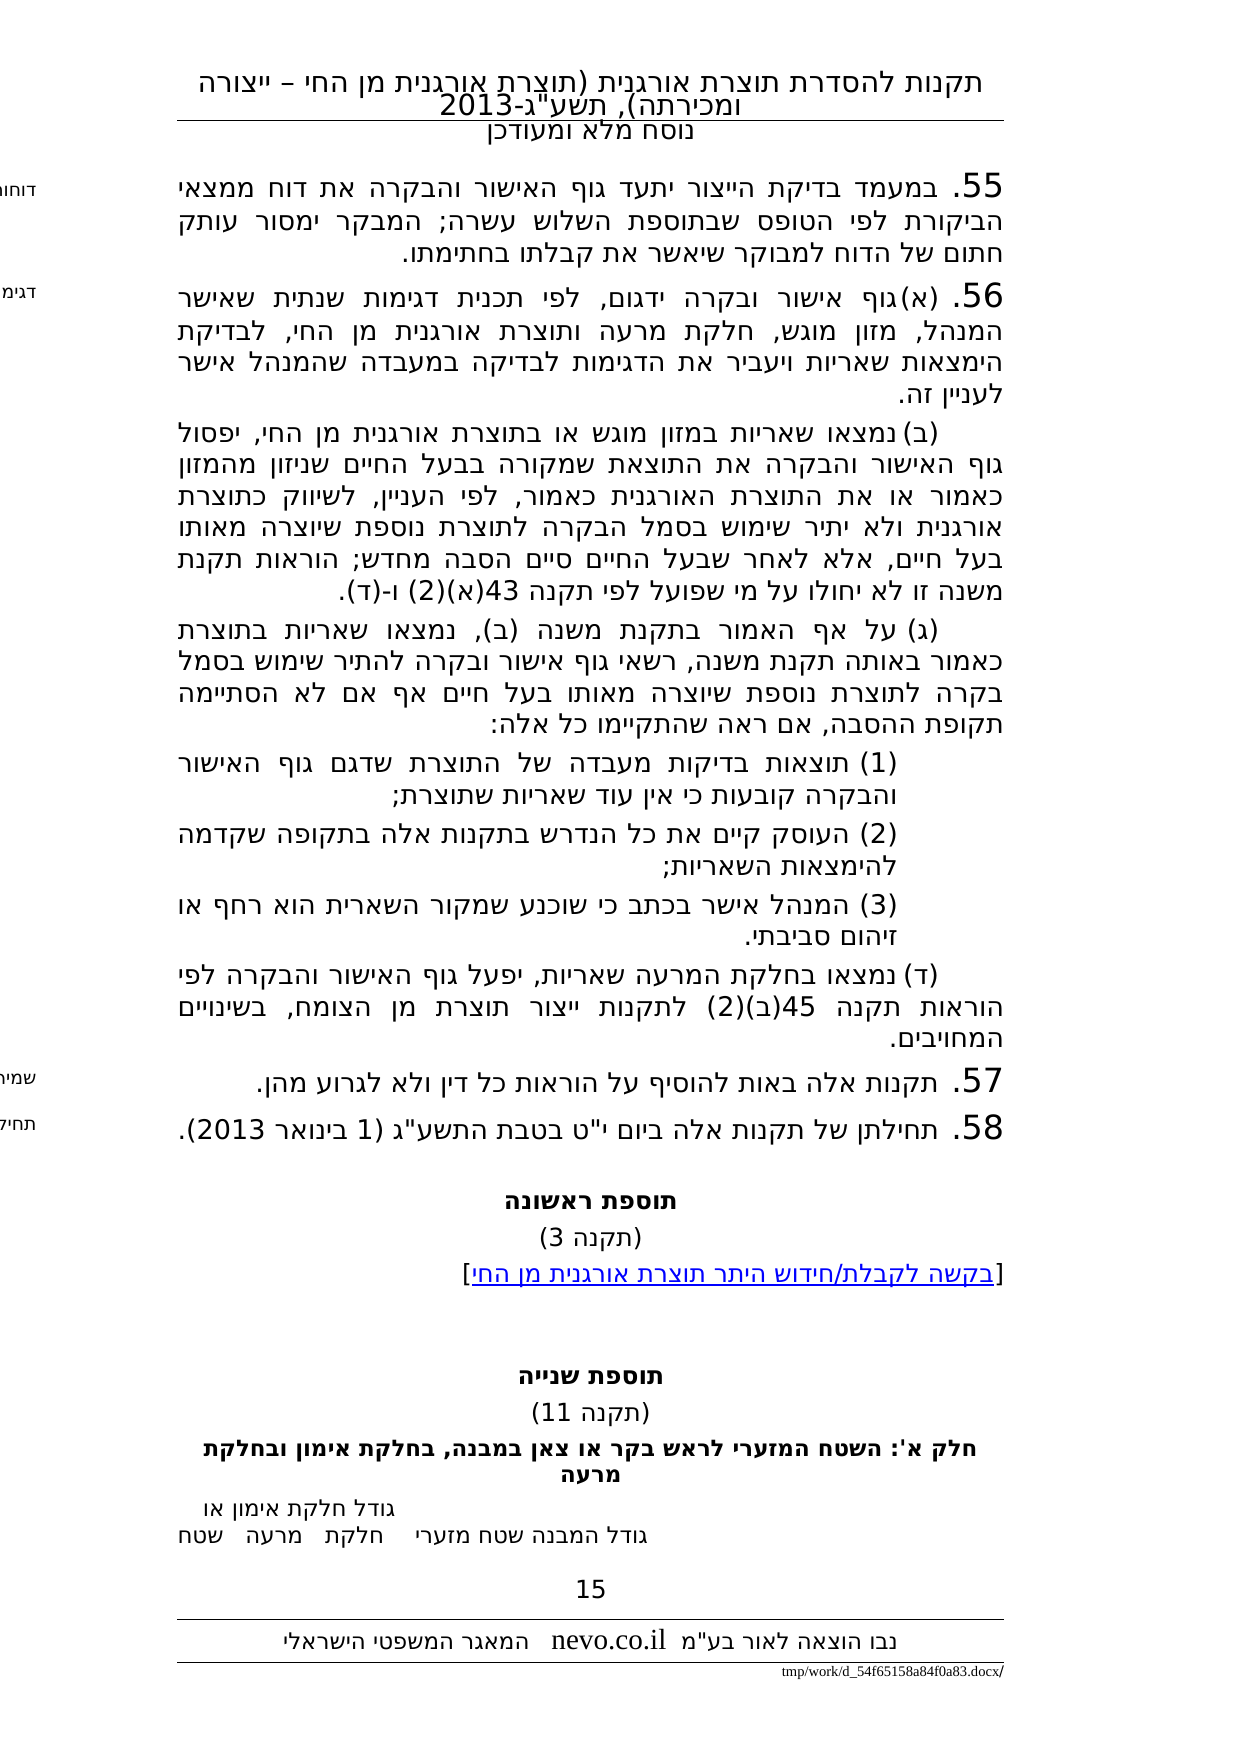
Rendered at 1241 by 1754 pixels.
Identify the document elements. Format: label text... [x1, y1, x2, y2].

text גודל חלקת אימון או [177, 1496, 1004, 1522]
text 57. תקנות אלה באות להוסיף על הוראות כל דין ולא לגרוע מהן. [177, 1062, 1004, 1101]
text [בקשה לקבלת/חידוש היתר תוצרת אורגנית מן החי] [177, 1259, 1004, 1288]
text 56. (א) גוף אישור ובקרה ידגום, לפי תכנית דגימות שנתית שאישר המנהל, מזון מוגש, חלקת מרעה ותוצרת אורגנית מן החי, לבדיקת הימצאות שאריות ויעביר את הדגימות לבדיקה במעבדה שהמנהל אישר לעניין זה. [177, 276, 1004, 409]
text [177, 1522, 1004, 1549]
text חלק א': השטח המזערי לראש בקר או צאן במבנה, בחלקת אימון ובחלקת מרעה [177, 1435, 1004, 1488]
text (1) תוצאות בדיקות מעבדה של התוצרת שדגם גוף האישור והבקרה קובעות כי אין עוד שאריות שתוצרת; [177, 748, 898, 811]
text (2) העוסק קיים את כל הנדרש בתקנות אלה בתקופה שקדמה להימצאות השאריות; [177, 818, 898, 881]
text (תקנה 11) [177, 1398, 1004, 1427]
text (3) המנהל אישר בכתב כי שוכנע שמקור השארית הוא רחף או זיהום סביבתי. [177, 889, 898, 952]
text (ב) נמצאו שאריות במזון מוגש או בתוצרת אורגנית מן החי, יפסול גוף האישור והבקרה את התוצאת שמקורה בבעל החיים שניזון מהמזון כאמור או את התוצרת האורגנית כאמור, לפי העניין, לשיווק כתוצרת אורגנית ולא יתיר שימוש בסמל הבקרה לתוצרת נוספת שיוצרה מאותו בעל חיים, אלא לאחר שבעל החיים סיים הסבה מחדש; הוראות תקנת משנה זו לא יחולו על מי שפועל לפי תקנה 43(א)(2) ו-(ד). [177, 417, 1004, 606]
text (תקנה 3) [177, 1223, 1004, 1252]
text 55. במעמד בדיקת הייצור יתעד גוף האישור והבקרה את דוח ממצאי הביקורת לפי הטופס שבתוספת השלוש עשרה; המבקר ימסור עותק חתום של הדוח למבוקר שיאשר את קבלתו בחתימתו. [177, 167, 1004, 268]
text (ד) נמצאו בחלקת המרעה שאריות, יפעל גוף האישור והבקרה לפי הוראות תקנה 45(ב)(2) לתקנות ייצור תוצרת מן הצומח, בשינויים המחויבים. [177, 959, 1004, 1054]
text תוספת ראשונה [177, 1186, 1004, 1215]
text (ג) על אף האמור בתקנת משנה (ב), נמצאו שאריות בתוצרת כאמור באותה תקנת משנה, רשאי גוף אישור ובקרה להתיר שימוש בסמל בקרה לתוצרת נוספת שיוצרה מאותו בעל חיים אף אם לא הסתיימה תקופת ההסבה, אם ראה שהתקיימו כל אלה: [177, 614, 1004, 740]
text 58. תחילתן של תקנות אלה ביום י"ט בטבת התשע"ג (1 בינואר 2013). [177, 1108, 1004, 1147]
text תוספת שנייה [177, 1361, 1004, 1391]
